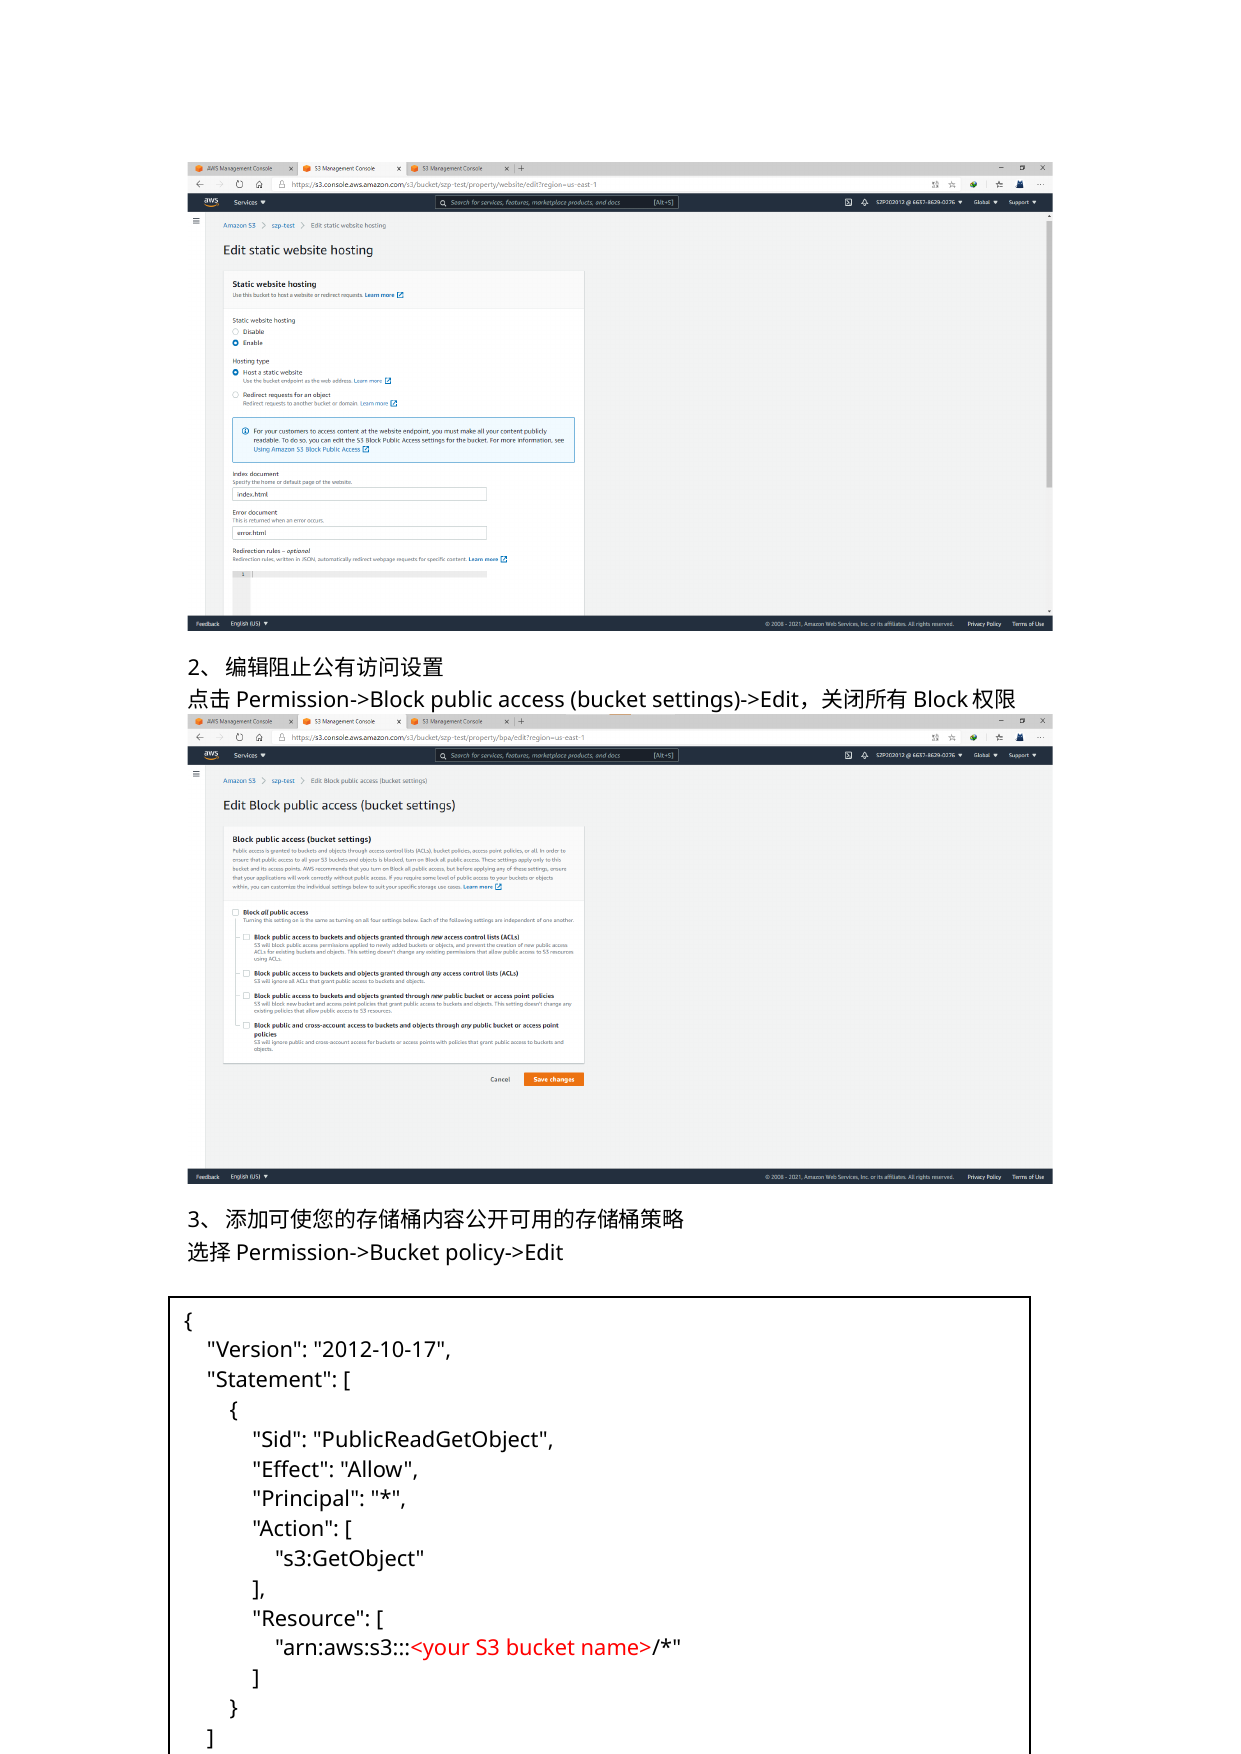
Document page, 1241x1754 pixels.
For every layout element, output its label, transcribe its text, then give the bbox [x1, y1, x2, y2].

picture [187, 162, 1053, 631]
text 选择Permission->Bucket policy->Edit [187, 1234, 1053, 1267]
list 添加可使您的存储桶内容公开可用的存储桶策略 [187, 1202, 1053, 1234]
picture [187, 714, 1053, 1184]
list 编辑阻止公有访问设置 [187, 649, 1053, 682]
text 点击Permission->Block public access (bucket settings)->Edit，关闭所有Block权限 [187, 682, 1053, 714]
